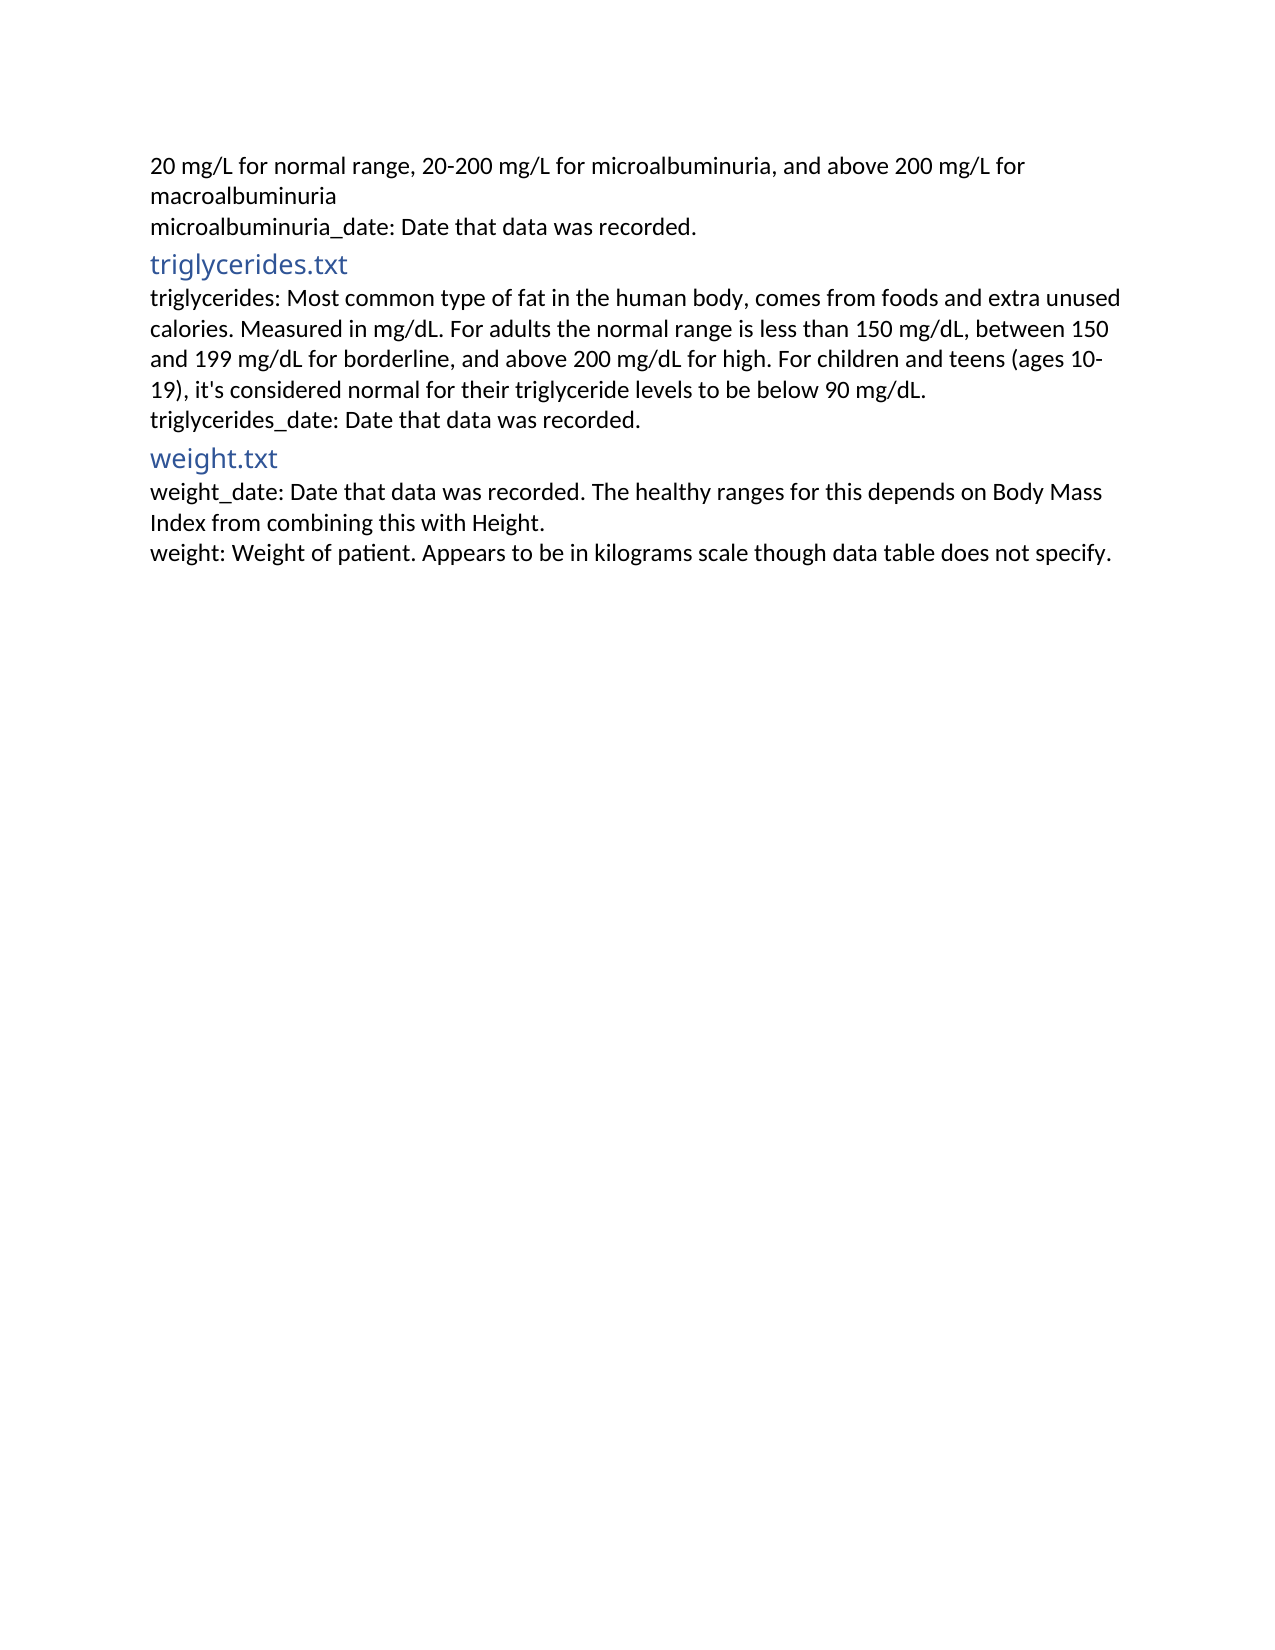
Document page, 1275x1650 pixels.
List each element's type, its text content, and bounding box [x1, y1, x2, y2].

text weight_date: Date that data was recorded. The healthy ranges for this depends on Body Mass Index from combining this with Height. [150, 476, 1125, 537]
text triglycerides: Most common type of fat in the human body, comes from foods and extra unused calories. Measured in mg/dL. For adults the normal range is less than 150 mg/dL, between 150 and 199 mg/dL for borderline, and above 200 mg/dL for high. For children and teens (ages 10-19), it's considered normal for their triglyceride levels to be below 90 mg/dL. [150, 283, 1125, 405]
subtitle weight.txt [150, 439, 1125, 476]
subtitle triglycerides.txt [150, 246, 1125, 283]
text microalbuminuria_date: Date that data was recorded. [150, 211, 1125, 242]
text triglycerides_date: Date that data was recorded. [150, 405, 1125, 435]
text weight: Weight of patient. Appears to be in kilograms scale though data table does not specify. [150, 537, 1125, 568]
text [150, 150, 1125, 211]
